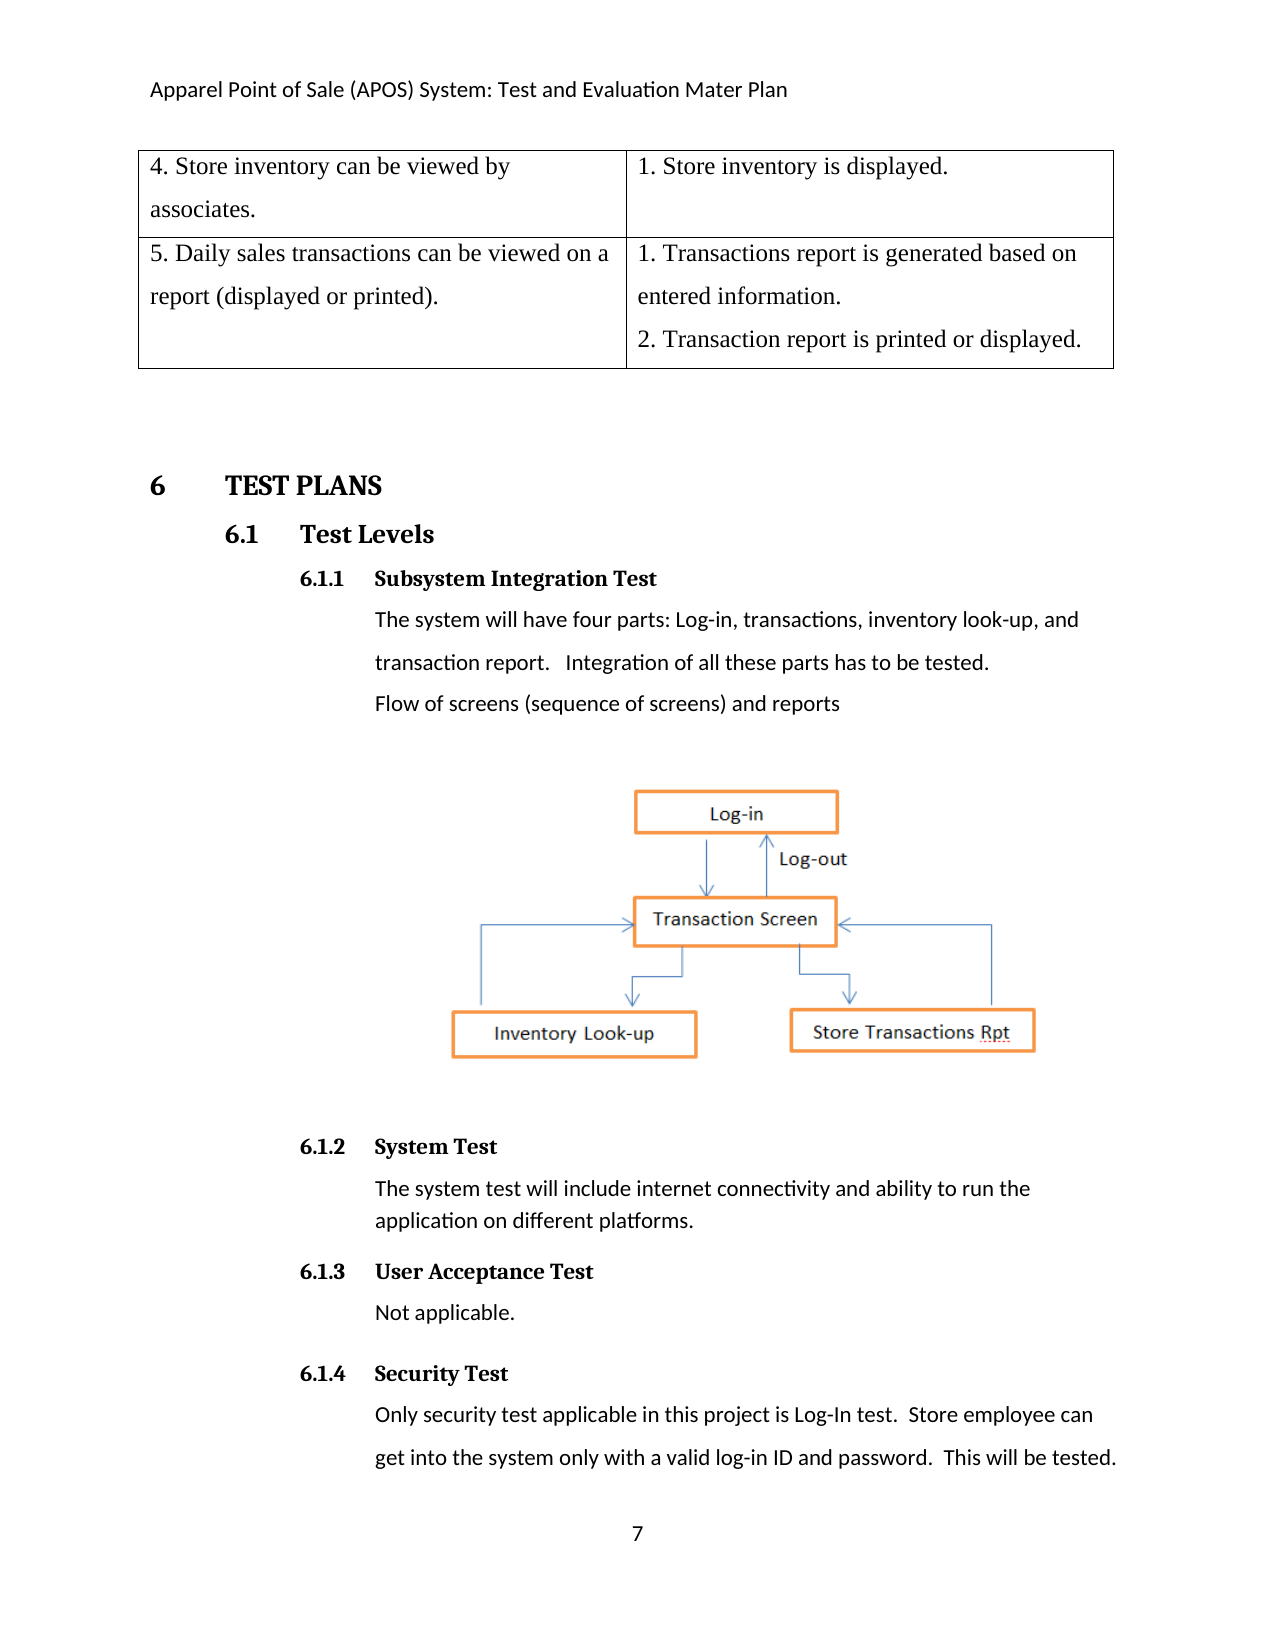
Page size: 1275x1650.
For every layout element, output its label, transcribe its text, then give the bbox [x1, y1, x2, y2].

text The system will have four parts: Log-in, transactions, inventory look-up, and transaction report. Integration of all these parts has to be tested. Flow of screens (sequence of screens) and reports [375, 606, 1125, 718]
picture [375, 752, 1155, 1100]
subtitle System Test [300, 1134, 1125, 1161]
subtitle 6.1.3 User Acceptance Test [150, 1259, 1125, 1285]
list The system test will include internet connectivity and ability to run the application on different platforms. [375, 1174, 1125, 1234]
table_cell 1. Store inventory is displayed. [627, 151, 1113, 237]
subtitle 6.1 Test Levels [150, 519, 1125, 551]
table_cell 1. Transactions report is generated based on entered information. 2. Transaction report is printed or displayed. [627, 238, 1113, 367]
text Not applicable. [150, 1298, 1125, 1326]
table_cell 5. Daily sales transactions can be viewed on a report (displayed or printed). [139, 238, 626, 367]
table_cell 4. Store inventory can be viewed by associates. [139, 151, 626, 237]
text Only security test applicable in this project is Log-In test. Store employee can get into the system only with a valid log-in ID and password. This will be tested. [375, 1401, 1125, 1471]
subtitle Subsystem Integration Test [300, 566, 1125, 592]
subtitle 6 TEST PLANS [150, 469, 1125, 503]
subtitle 6.1.4 Security Test [150, 1361, 1125, 1387]
